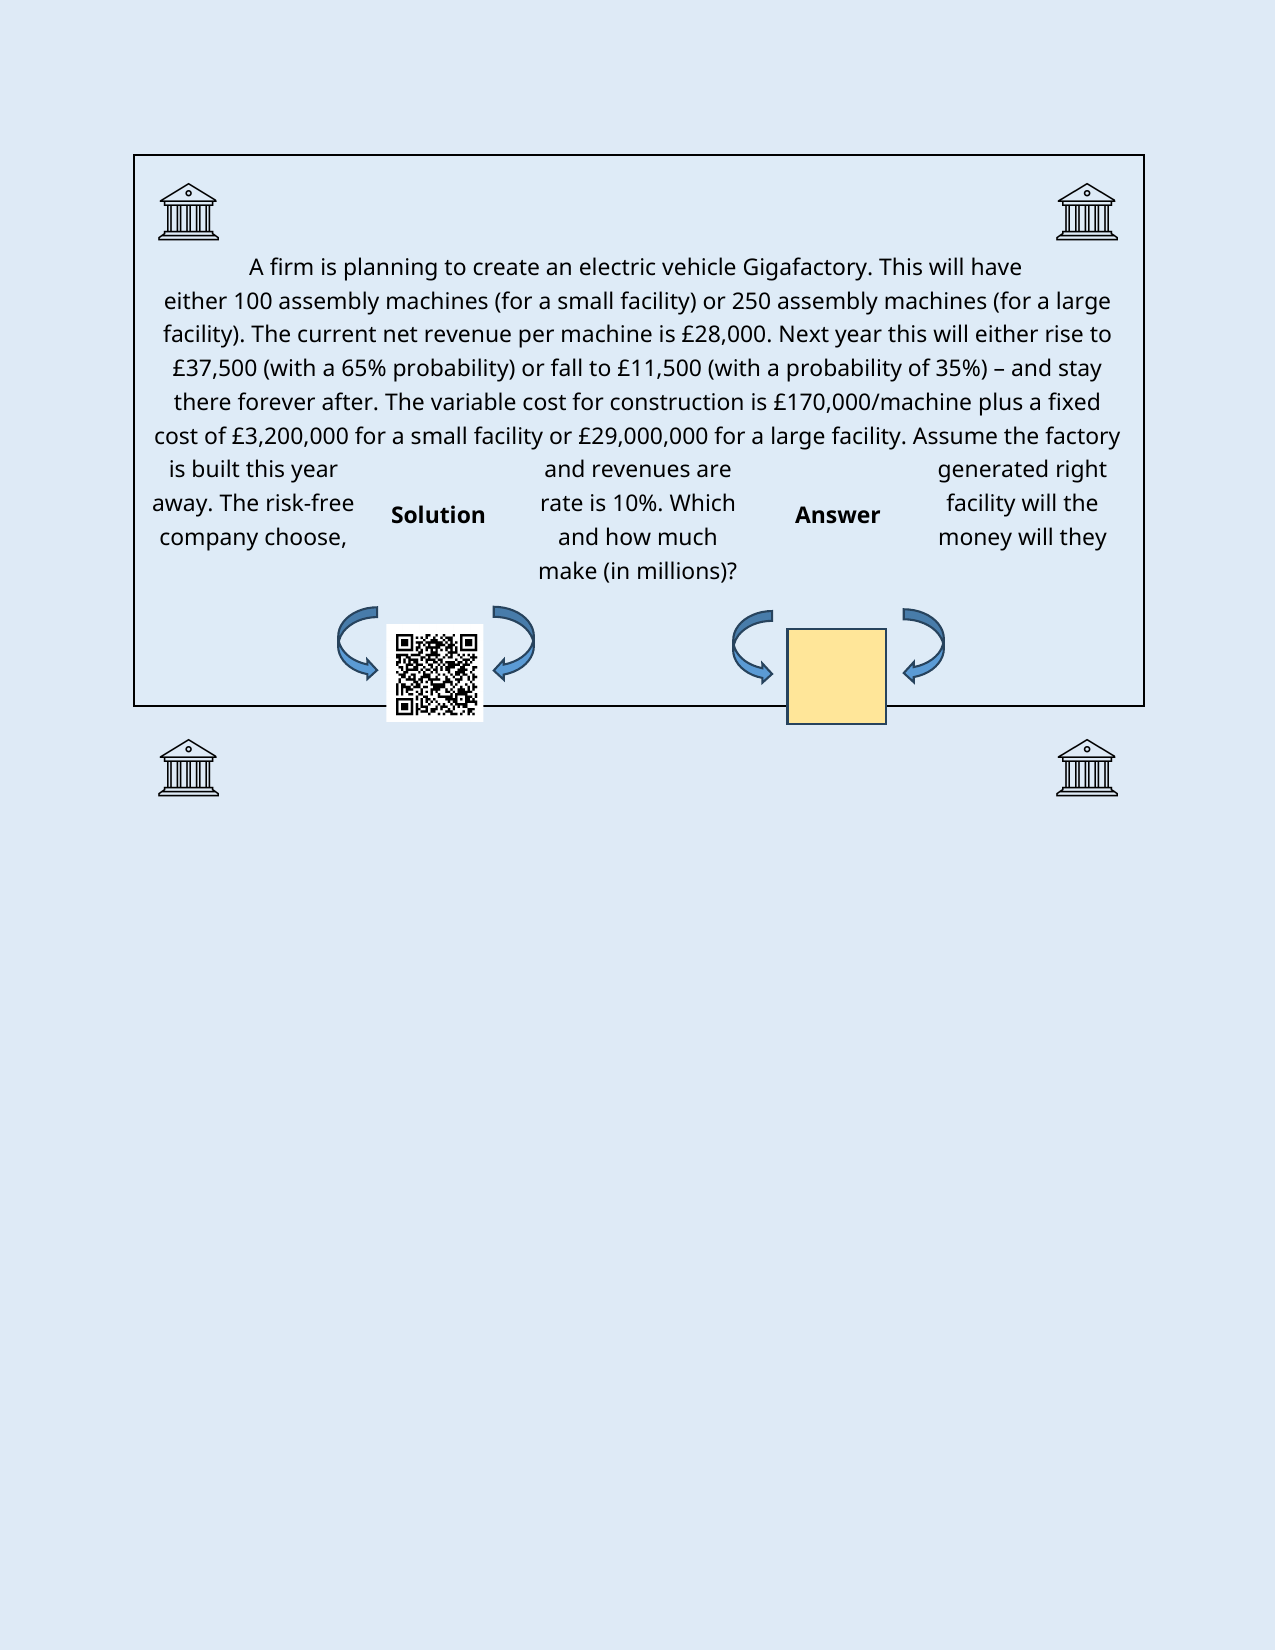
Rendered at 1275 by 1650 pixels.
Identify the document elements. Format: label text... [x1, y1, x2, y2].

text A firm is planning to create an electric vehicle Gigafactory. This will have either 100 assembly machines (for a small facility) or 250 assembly machines (for a large facility). The current net revenue per machine is £28,000. Next year this will either rise to £37,500 (with a 65% probability) or fall to £11,500 (with a probability of 35%) – and stay there forever after. The variable cost for construction is £170,000/machine plus a fixed cost of £3,200,000 for a small facility or £29,000,000 for a large facility. Assume the factory is built this year and revenues are generated right away. The risk-free rate is 10%. Which facility will the company choose, and how much money will they make (in millions)? [150, 251, 1125, 586]
picture [150, 176, 222, 243]
picture [1048, 732, 1121, 799]
picture [150, 732, 222, 799]
picture [1048, 176, 1121, 243]
picture [386, 624, 484, 722]
